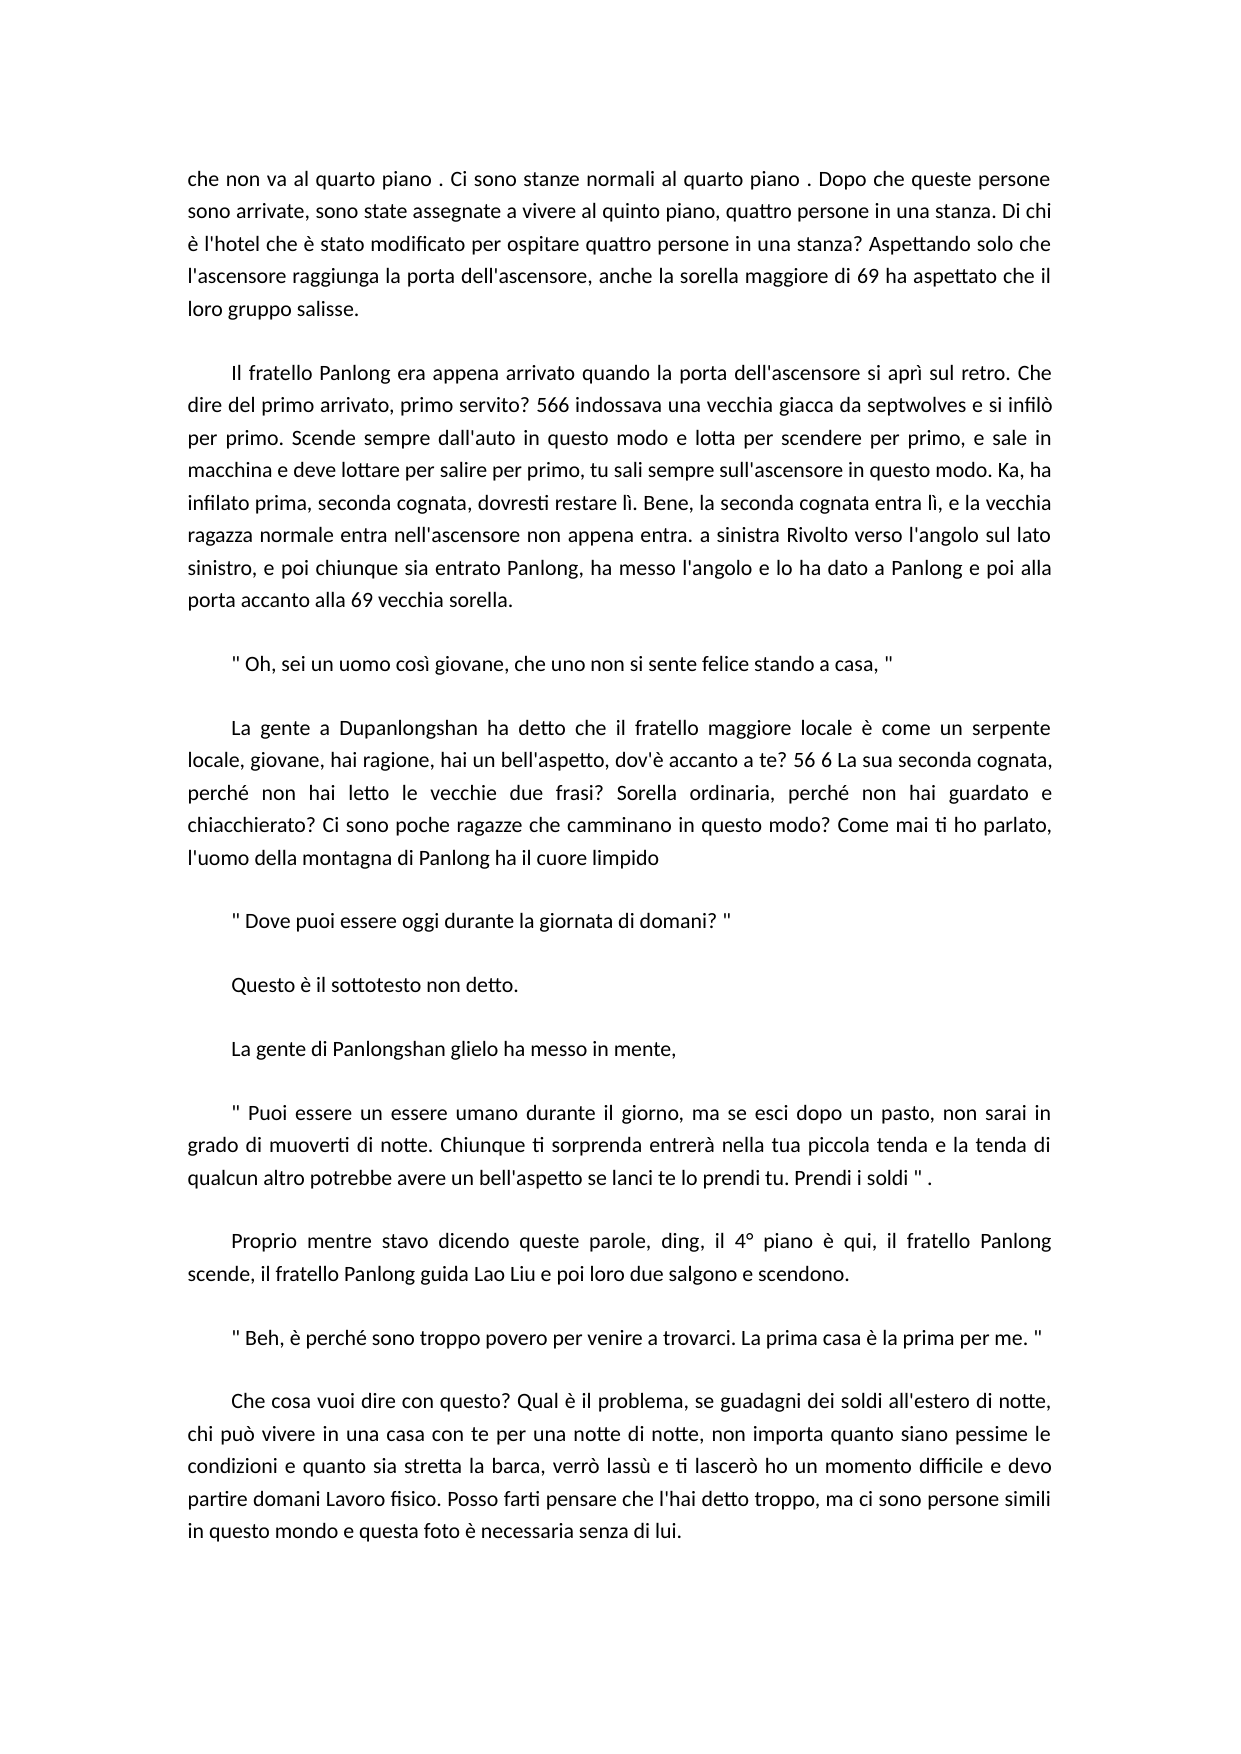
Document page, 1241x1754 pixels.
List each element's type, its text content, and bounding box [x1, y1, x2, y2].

text Che cosa vuoi dire con questo? Qual è il problema, se guadagni dei soldi all'estero di notte, chi può vivere in una casa con te per una notte di notte, non importa quanto siano pessime le condizioni e quanto sia stretta la barca, verrò lassù e ti lascerò ho un momento difficile e devo partire domani Lavoro fisico. Posso farti pensare che l'hai detto troppo, ma ci sono persone simili in questo mondo e questa foto è necessaria senza di lui. [187, 1384, 1053, 1547]
text " Puoi essere un essere umano durante il giorno, ma se esci dopo un pasto, non sarai in grado di muoverti di notte. Chiunque ti sorprenda entrerà nella tua piccola tenda e la tenda di qualcun altro potrebbe avere un bell'aspetto se lanci te lo prendi tu. Prendi i soldi " . [187, 1096, 1053, 1193]
text La gente di Panlongshan glielo ha messo in mente, [187, 1032, 1053, 1064]
text " Dove puoi essere oggi durante la giornata di domani? " [187, 904, 1053, 937]
text " Beh, è perché sono troppo povero per venire a trovarci. La prima casa è la prima per me. " [187, 1321, 1053, 1353]
text Questo è il sottotesto non detto. [187, 968, 1053, 1001]
text Il fratello Panlong era appena arrivato quando la porta dell'ascensore si aprì sul retro. Che dire del primo arrivato, primo servito? 566 indossava una vecchia giacca da septwolves e si infilò per primo. Scende sempre dall'auto in questo modo e lotta per scendere per primo, e sale in macchina e deve lottare per salire per primo, tu sali sempre sull'ascensore in questo modo. Ka, ha infilato prima, seconda cognata, dovresti restare lì. Bene, la seconda cognata entra lì, e la vecchia ragazza normale entra nell'ascensore non appena entra. a sinistra Rivolto verso l'angolo sul lato sinistro, e poi chiunque sia entrato Panlong, ha messo l'angolo e lo ha dato a Panlong e poi alla porta accanto alla 69 vecchia sorella. [187, 356, 1053, 616]
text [187, 162, 1053, 324]
text La gente a Dupanlongshan ha detto che il fratello maggiore locale è come un serpente locale, giovane, hai ragione, hai un bell'aspetto, dov'è accanto a te? 56 6 La sua seconda cognata, perché non hai letto le vecchie due frasi? Sorella ordinaria, perché non hai guardato e chiacchierato? Ci sono poche ragazze che camminano in questo modo? Come mai ti ho parlato, l'uomo della montagna di Panlong ha il cuore limpido [187, 711, 1053, 873]
text " Oh, sei un uomo così giovane, che uno non si sente felice stando a casa, " [187, 647, 1053, 679]
text Proprio mentre stavo dicendo queste parole, ding, il 4° piano è qui, il fratello Panlong scende, il fratello Panlong guida Lao Liu e poi loro due salgono e scendono. [187, 1224, 1053, 1289]
